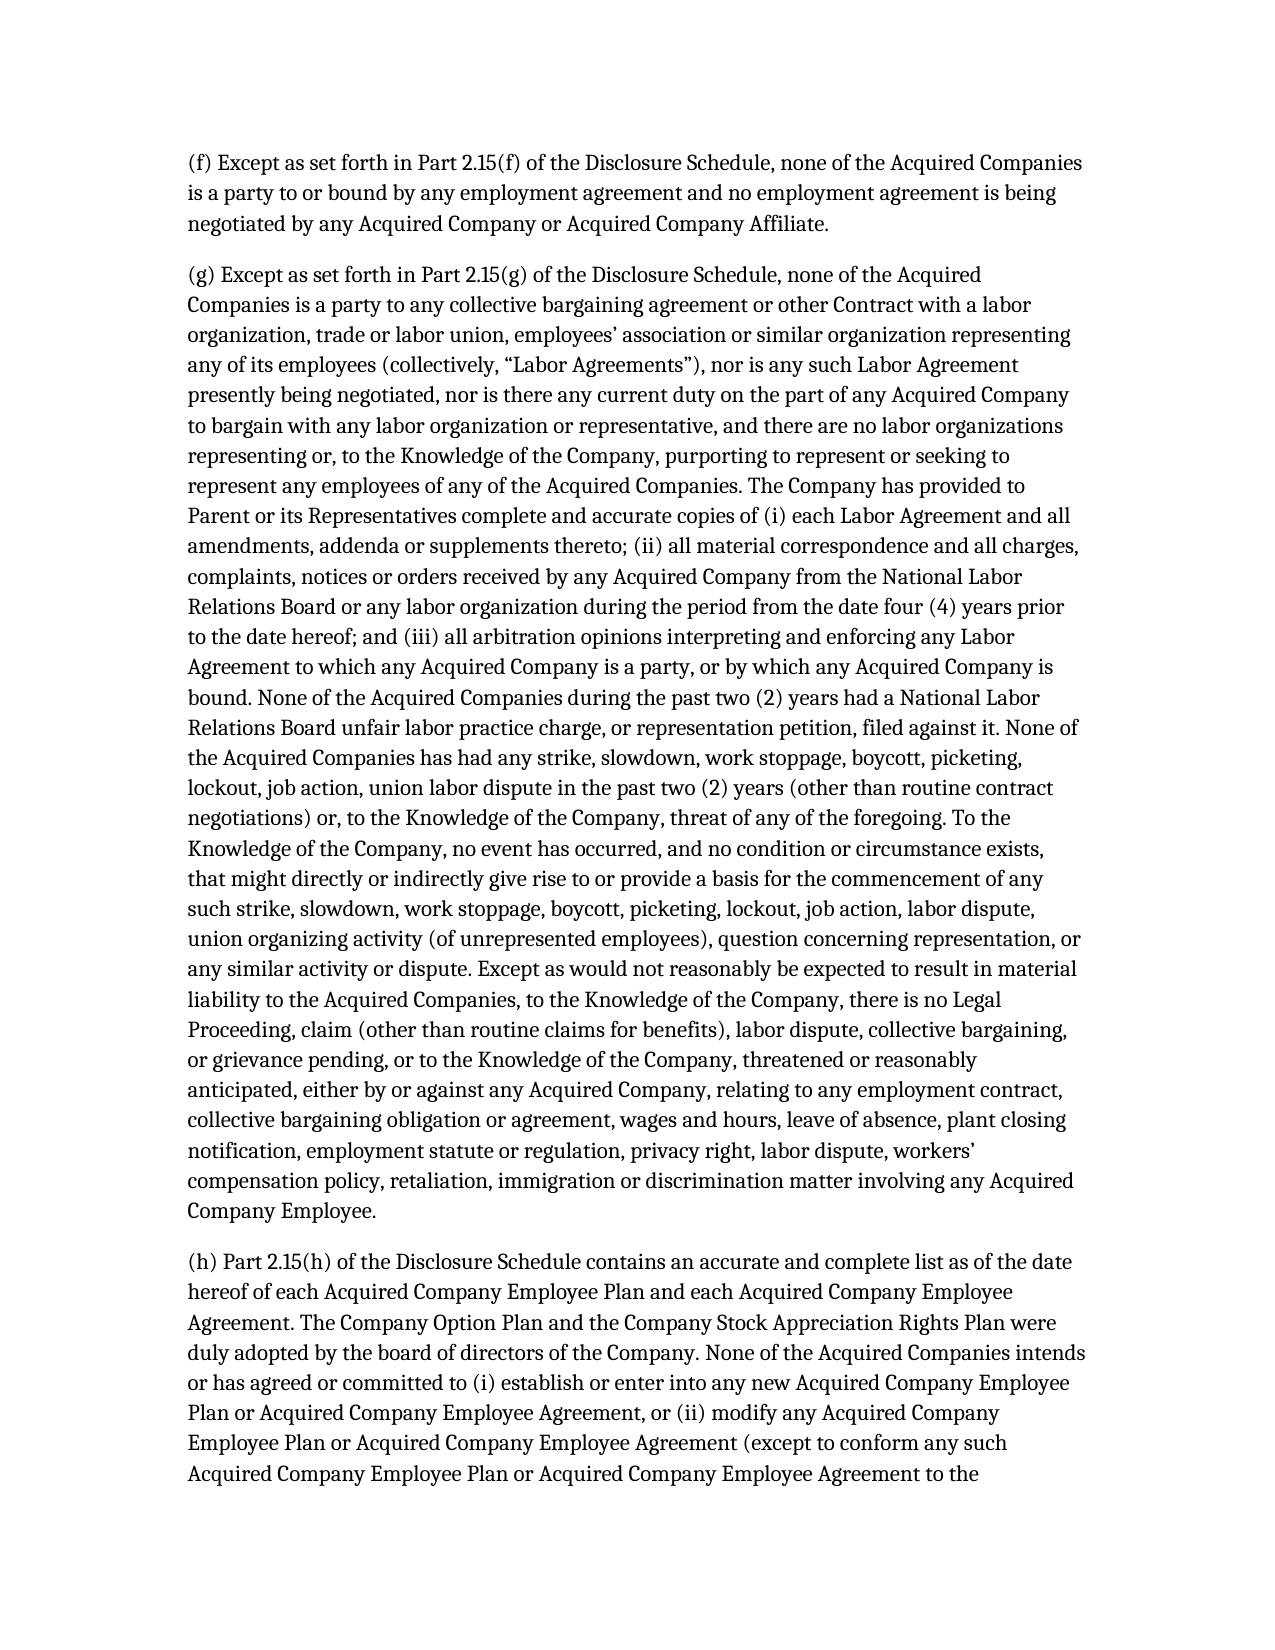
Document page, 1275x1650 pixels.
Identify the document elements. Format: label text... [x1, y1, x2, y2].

text (f) Except as set forth in Part 2.15(f) of the Disclosure Schedule, none of the Acquired Companies is a party to or bound by any employment agreement and no employment agreement is being negotiated by any Acquired Company or Acquired Company Affiliate. [187, 150, 1087, 237]
text (g) Except as set forth in Part 2.15(g) of the Disclosure Schedule, none of the Acquired Companies is a party to any collective bargaining agreement or other Contract with a labor organization, trade or labor union, employees’ association or similar organization representing any of its employees (collectively, “Labor Agreements”), nor is any such Labor Agreement presently being negotiated, nor is there any current duty on the part of any Acquired Company to bargain with any labor organization or representative, and there are no labor organizations representing or, to the Knowledge of the Company, purporting to represent or seeking to represent any employees of any of the Acquired Companies. The Company has provided to Parent or its Representatives complete and accurate copies of (i) each Labor Agreement and all amendments, addenda or supplements thereto; (ii) all material correspondence and all charges, complaints, notices or orders received by any Acquired Company from the National Labor Relations Board or any labor organization during the period from the date four (4) years prior to the date hereof; and (iii) all arbitration opinions interpreting and enforcing any Labor Agreement to which any Acquired Company is a party, or by which any Acquired Company is bound. None of the Acquired Companies during the past two (2) years had a National Labor Relations Board unfair labor practice charge, or representation petition, filed against it. None of the Acquired Companies has had any strike, slowdown, work stoppage, boycott, picketing, lockout, job action, union labor dispute in the past two (2) years (other than routine contract negotiations) or, to the Knowledge of the Company, threat of any of the foregoing. To the Knowledge of the Company, no event has occurred, and no condition or circumstance exists, that might directly or indirectly give rise to or provide a basis for the commencement of any such strike, slowdown, work stoppage, boycott, picketing, lockout, job action, labor dispute, union organizing activity (of unrepresented employees), question concerning representation, or any similar activity or dispute. Except as would not reasonably be expected to result in material liability to the Acquired Companies, to the Knowledge of the Company, there is no Legal Proceeding, claim (other than routine claims for benefits), labor dispute, collective bargaining, or grievance pending, or to the Knowledge of the Company, threatened or reasonably anticipated, either by or against any Acquired Company, relating to any employment contract, collective bargaining obligation or agreement, wages and hours, leave of absence, plant closing notification, employment statute or regulation, privacy right, labor dispute, workers’ compensation policy, retaliation, immigration or discrimination matter involving any Acquired Company Employee. [187, 261, 1087, 1224]
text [187, 1249, 1087, 1487]
